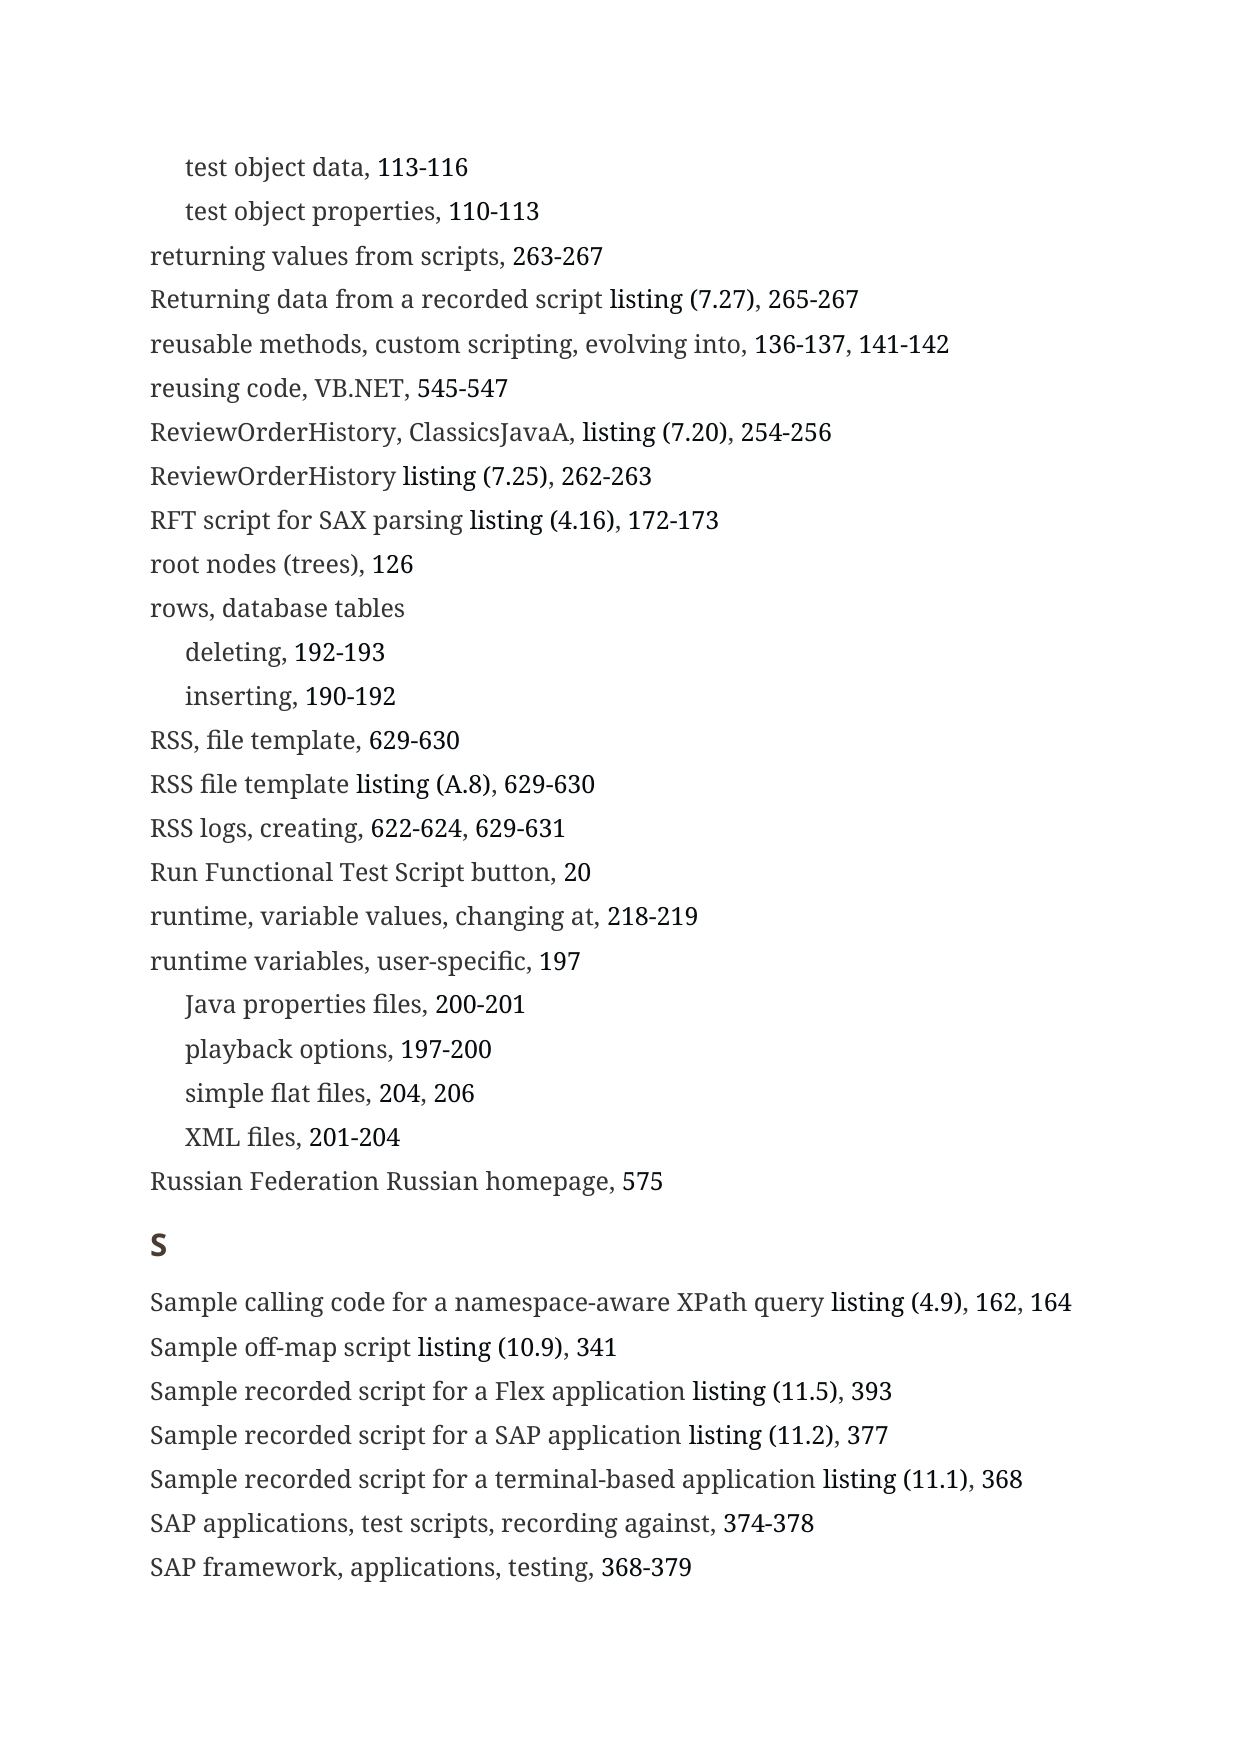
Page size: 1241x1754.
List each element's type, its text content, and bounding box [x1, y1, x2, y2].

text runtime variables, user-specific, 197 [150, 943, 1090, 977]
text RFT script for SAX parsing listing (4.16), 172-173 [150, 502, 1090, 537]
text Run Functional Test Script button, 20 [150, 855, 1090, 889]
text Russian Federation Russian homepage, 575 [150, 1163, 1090, 1197]
text playback options, 197-200 [185, 1031, 1090, 1065]
text Java properties files, 200-201 [185, 987, 1090, 1021]
text ReviewOrderHistory, ClassicsJavaA, listing (7.20), 254-256 [150, 414, 1090, 448]
text S [150, 1222, 1090, 1265]
text Sample recorded script for a terminal-based application listing (11.1), 368 [150, 1461, 1090, 1495]
text root nodes (trees), 126 [150, 547, 1090, 581]
text reusable methods, custom scripting, evolving into, 136-137, 141-142 [150, 326, 1090, 360]
text XML files, 201-204 [185, 1119, 1090, 1153]
text ReviewOrderHistory listing (7.25), 262-263 [150, 458, 1090, 492]
text SAP applications, test scripts, recording against, 374-378 [150, 1505, 1090, 1539]
text inserting, 190-192 [185, 679, 1090, 713]
text Sample recorded script for a SAP application listing (11.2), 377 [150, 1417, 1090, 1451]
text Sample off-map script listing (10.9), 341 [150, 1329, 1090, 1363]
text Returning data from a recorded script listing (7.27), 265-267 [150, 282, 1090, 316]
text test object properties, 110-113 [185, 194, 1090, 228]
text SAP framework, applications, testing, 368-379 [150, 1549, 1090, 1583]
text Sample recorded script for a Flex application listing (11.5), 393 [150, 1373, 1090, 1407]
text test object data, 113-116 [185, 150, 1090, 184]
text RSS file template listing (A.8), 629-630 [150, 767, 1090, 801]
text Sample calling code for a namespace-aware XPath query listing (4.9), 162, 164 [150, 1285, 1090, 1319]
text RSS logs, creating, 622-624, 629-631 [150, 811, 1090, 845]
text RSS, file template, 629-630 [150, 723, 1090, 757]
text reusing code, VB.NET, 545-547 [150, 370, 1090, 404]
text runtime, variable values, changing at, 218-219 [150, 899, 1090, 933]
text returning values from scripts, 263-267 [150, 238, 1090, 272]
text simple flat files, 204, 206 [185, 1075, 1090, 1109]
text deleting, 192-193 [185, 635, 1090, 669]
text rows, database tables [150, 591, 1090, 625]
